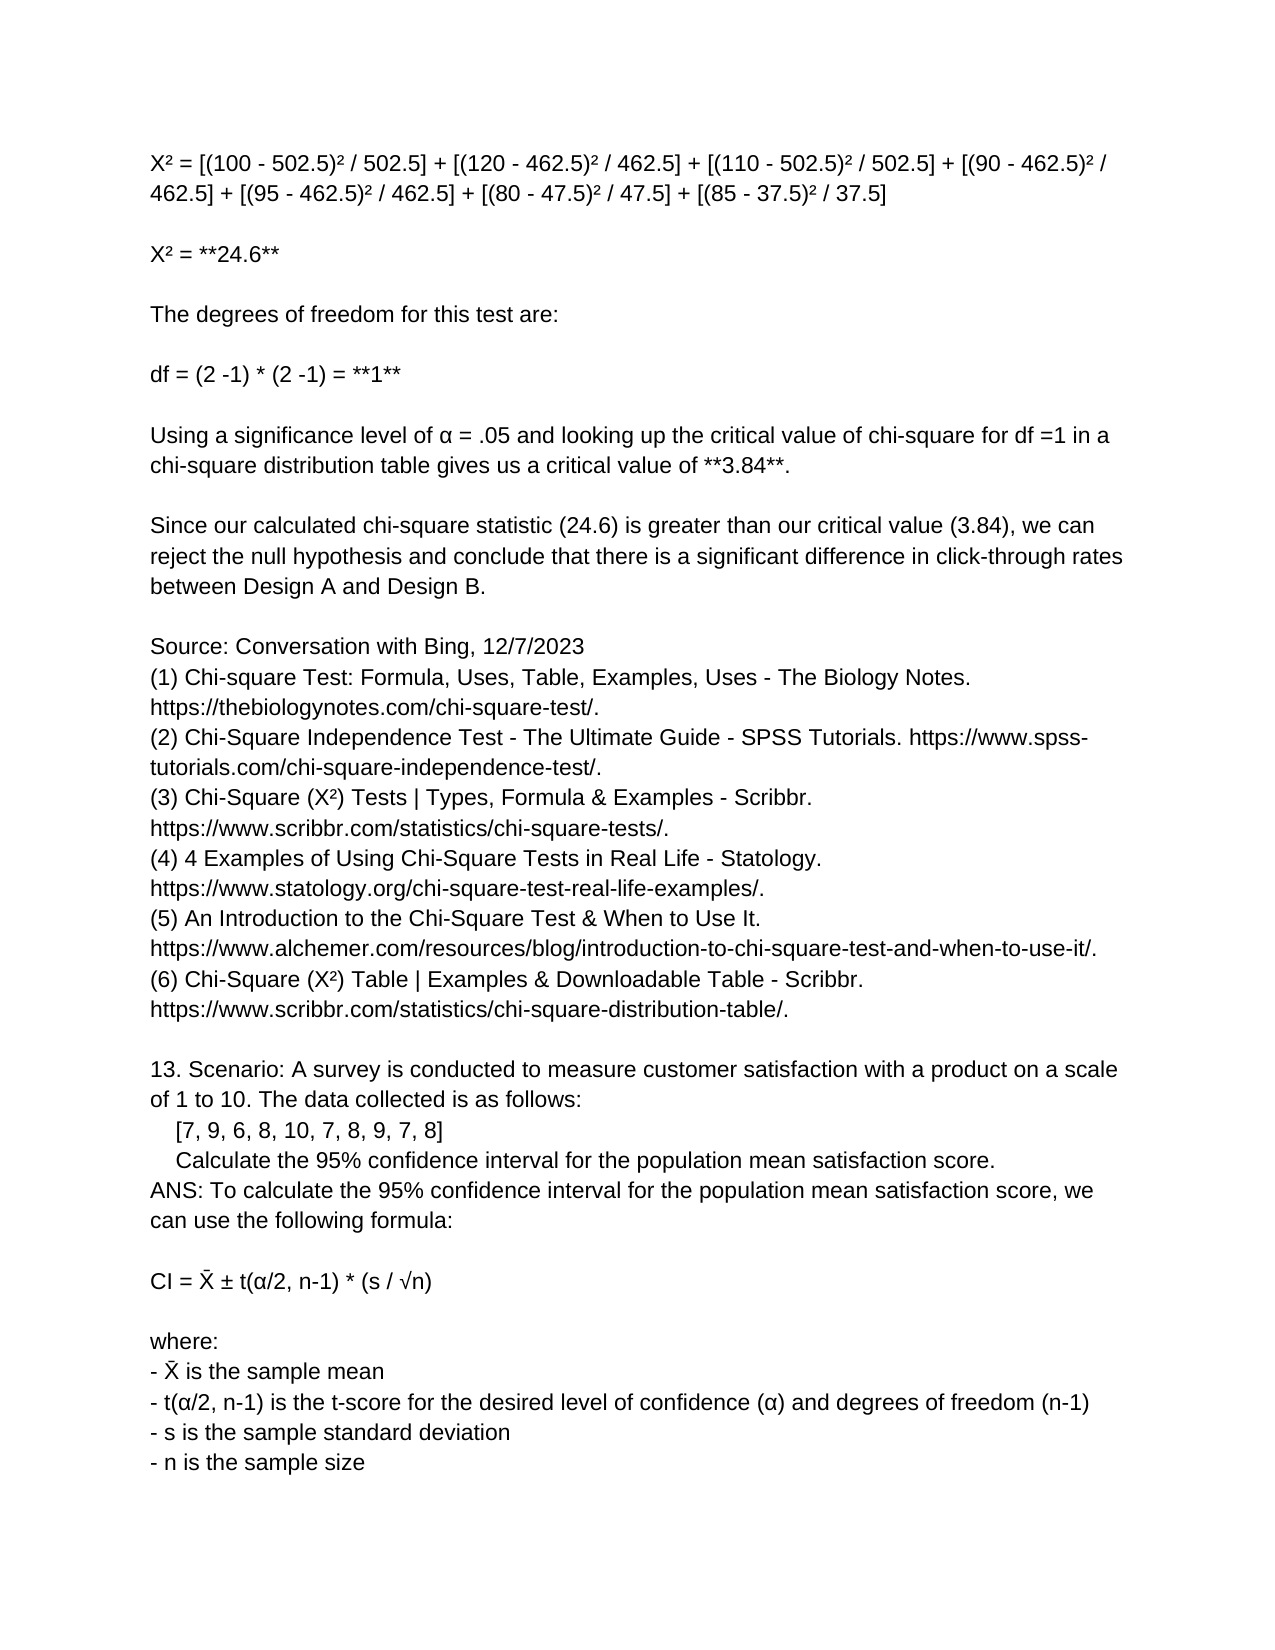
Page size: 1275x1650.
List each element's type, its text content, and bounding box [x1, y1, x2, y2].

text (1) Chi-square Test: Formula, Uses, Table, Examples, Uses - The Biology Notes. https://thebiologynotes.com/chi-square-test/. [150, 663, 1125, 720]
text 13. Scenario: A survey is conducted to measure customer satisfaction with a product on a scale of 1 to 10. The data collected is as follows: [150, 1056, 1125, 1113]
text Calculate the 95% confidence interval for the population mean satisfaction score. [150, 1147, 1125, 1173]
text ANS: To calculate the 95% confidence interval for the population mean satisfaction score, we can use the following formula: [150, 1177, 1125, 1234]
text Χ² = [(100 - 502.5)² / 502.5] + [(120 - 462.5)² / 462.5] + [(110 - 502.5)² / 502.5] + [(90 - 462.5)² / 462.5] + [(95 - 462.5)² / 462.5] + [(80 - 47.5)² / 47.5] + [(85 - 37.5)² / 37.5] [150, 150, 1125, 207]
text Χ² = **24.6** [150, 241, 1125, 267]
text df = (2 -1) * (2 -1) = **1** [150, 361, 1125, 388]
text - n is the sample size [150, 1449, 1125, 1475]
text [7, 9, 6, 8, 10, 7, 8, 9, 7, 8] [150, 1117, 1125, 1143]
text (3) Chi-Square (Χ²) Tests | Types, Formula & Examples - Scribbr. https://www.scribbr.com/statistics/chi-square-tests/. [150, 784, 1125, 841]
text Using a significance level of α = .05 and looking up the critical value of chi-square for df =1 in a chi-square distribution table gives us a critical value of **3.84**. [150, 422, 1125, 478]
text The degrees of freedom for this test are: [150, 301, 1125, 327]
text Source: Conversation with Bing, 12/7/2023 [150, 633, 1125, 660]
text where: [150, 1328, 1125, 1354]
text - t(α/2, n-1) is the t-score for the desired level of confidence (α) and degrees of freedom (n-1) [150, 1388, 1125, 1415]
text (4) 4 Examples of Using Chi-Square Tests in Real Life - Statology. https://www.statology.org/chi-square-test-real-life-examples/. [150, 845, 1125, 901]
text Since our calculated chi-square statistic (24.6) is greater than our critical value (3.84), we can reject the null hypothesis and conclude that there is a significant difference in click-through rates between Design A and Design B. [150, 512, 1125, 599]
text (2) Chi-Square Independence Test - The Ultimate Guide - SPSS Tutorials. https://www.spss-tutorials.com/chi-square-independence-test/. [150, 724, 1125, 781]
text CI = X̄ ± t(α/2, n-1) * (s / √n) [150, 1268, 1125, 1294]
text (5) An Introduction to the Chi-Square Test & When to Use It. https://www.alchemer.com/resources/blog/introduction-to-chi-square-test-and-when-to-use-it/. [150, 905, 1125, 962]
text - X̄ is the sample mean [150, 1358, 1125, 1385]
text (6) Chi-Square (Χ²) Table | Examples & Downloadable Table - Scribbr. https://www.scribbr.com/statistics/chi-square-distribution-table/. [150, 966, 1125, 1022]
text - s is the sample standard deviation [150, 1419, 1125, 1445]
